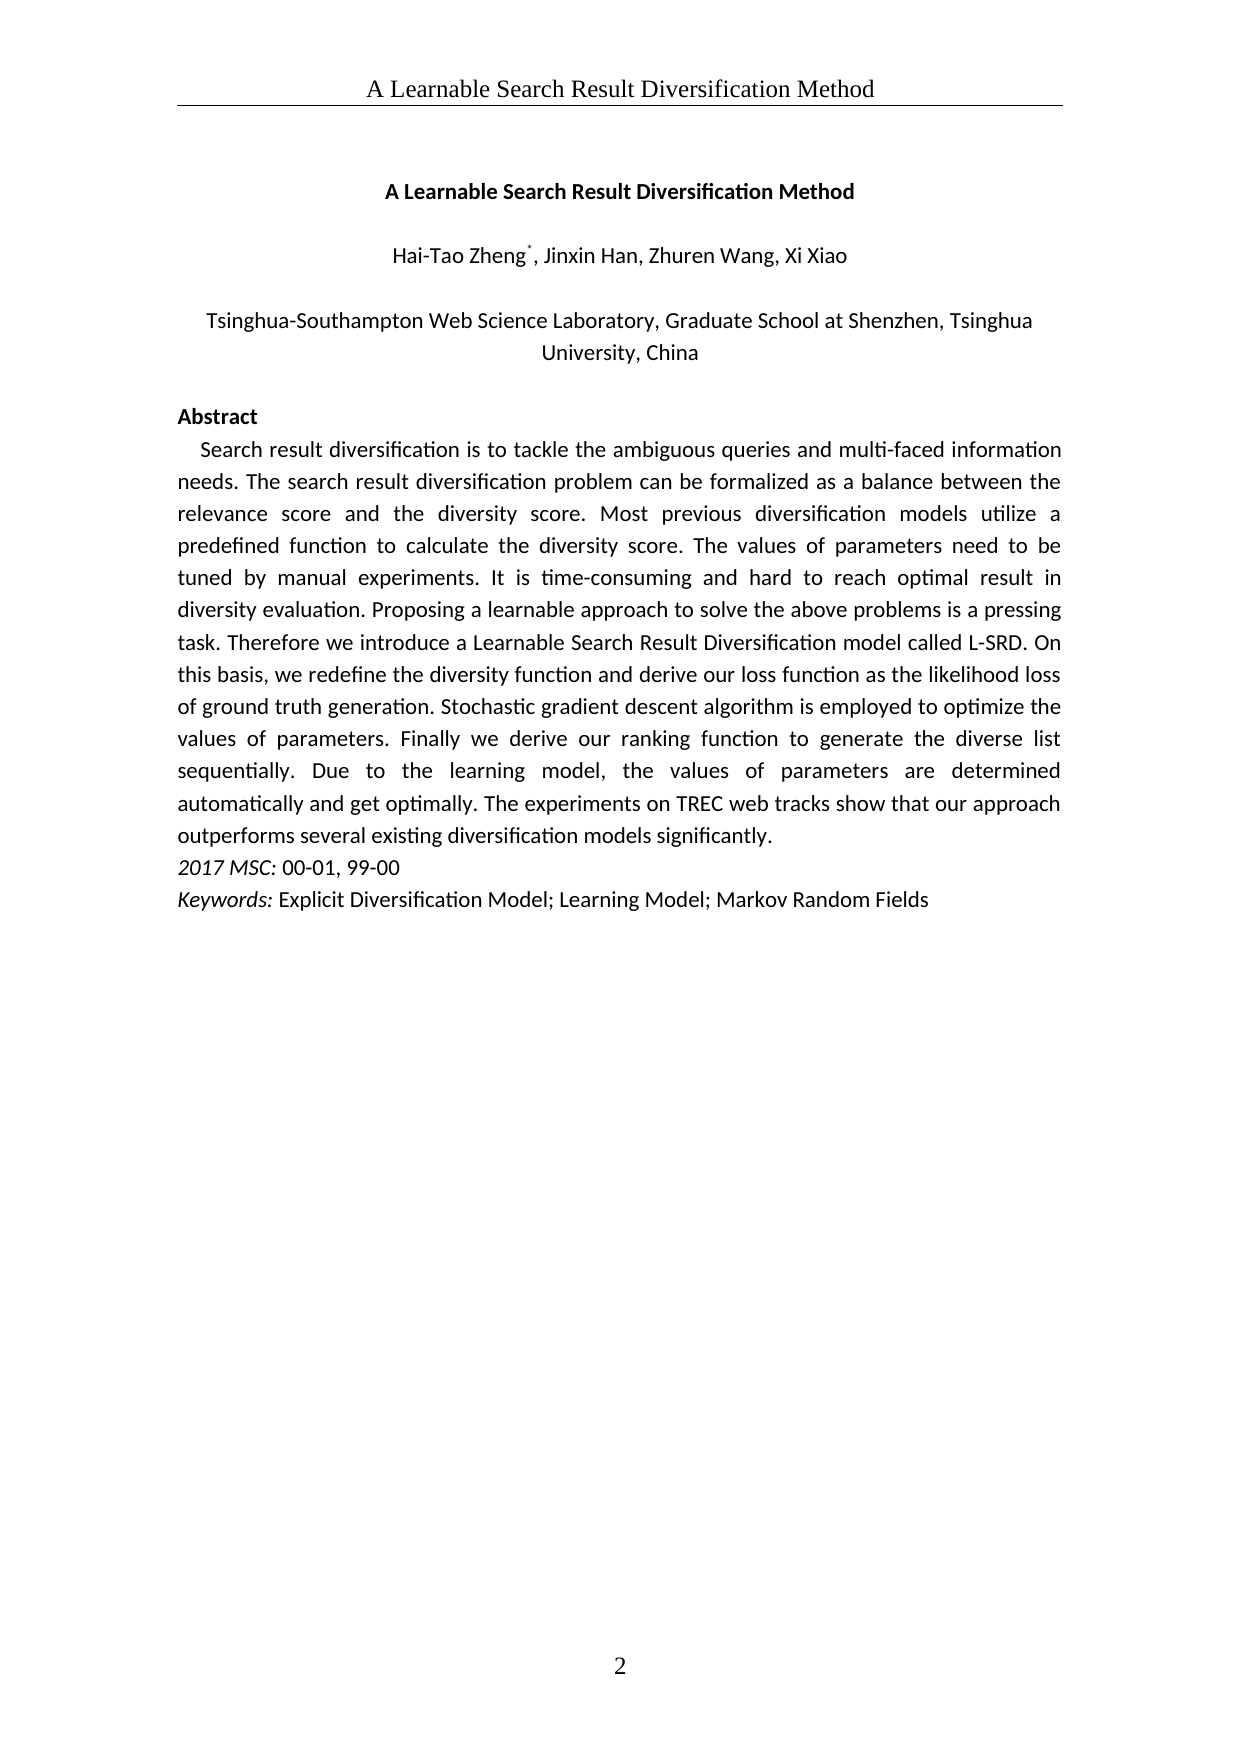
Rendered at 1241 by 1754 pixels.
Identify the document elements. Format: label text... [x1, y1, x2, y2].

text 2017 MSC: 00-01, 99-00 [177, 853, 1063, 881]
text Abstract [177, 402, 1063, 431]
text Keywords: Explicit Diversification Model; Learning Model; Markov Random Fields [177, 885, 1063, 913]
text A Learnable Search Result Diversification Method [177, 177, 1063, 205]
text Search result diversification is to tackle the ambiguous queries and multi-faced information needs. The search result diversification problem can be formalized as a balance between the relevance score and the diversity score. Most previous diversification models utilize a predefined function to calculate the diversity score. The values of parameters need to be tuned by manual experiments. It is time-consuming and hard to reach optimal result in diversity evaluation. Proposing a learnable approach to solve the above problems is a pressing task. Therefore we introduce a Learnable Search Result Diversification model called L-SRD. On this basis, we redefine the diversity function and derive our loss function as the likelihood loss of ground truth generation. Stochastic gradient descent algorithm is employed to optimize the values of parameters. Finally we derive our ranking function to generate the diverse list sequentially. Due to the learning model, the values of parameters are determined automatically and get optimally. The experiments on TREC web tracks show that our approach outperforms several existing diversification models significantly. [177, 435, 1063, 849]
text Hai-Tao Zheng*, Jinxin Han, Zhuren Wang, Xi Xiao [177, 242, 1063, 269]
text Tsinghua-Southampton Web Science Laboratory, Graduate School at Shenzhen, Tsinghua University, China [177, 306, 1063, 366]
